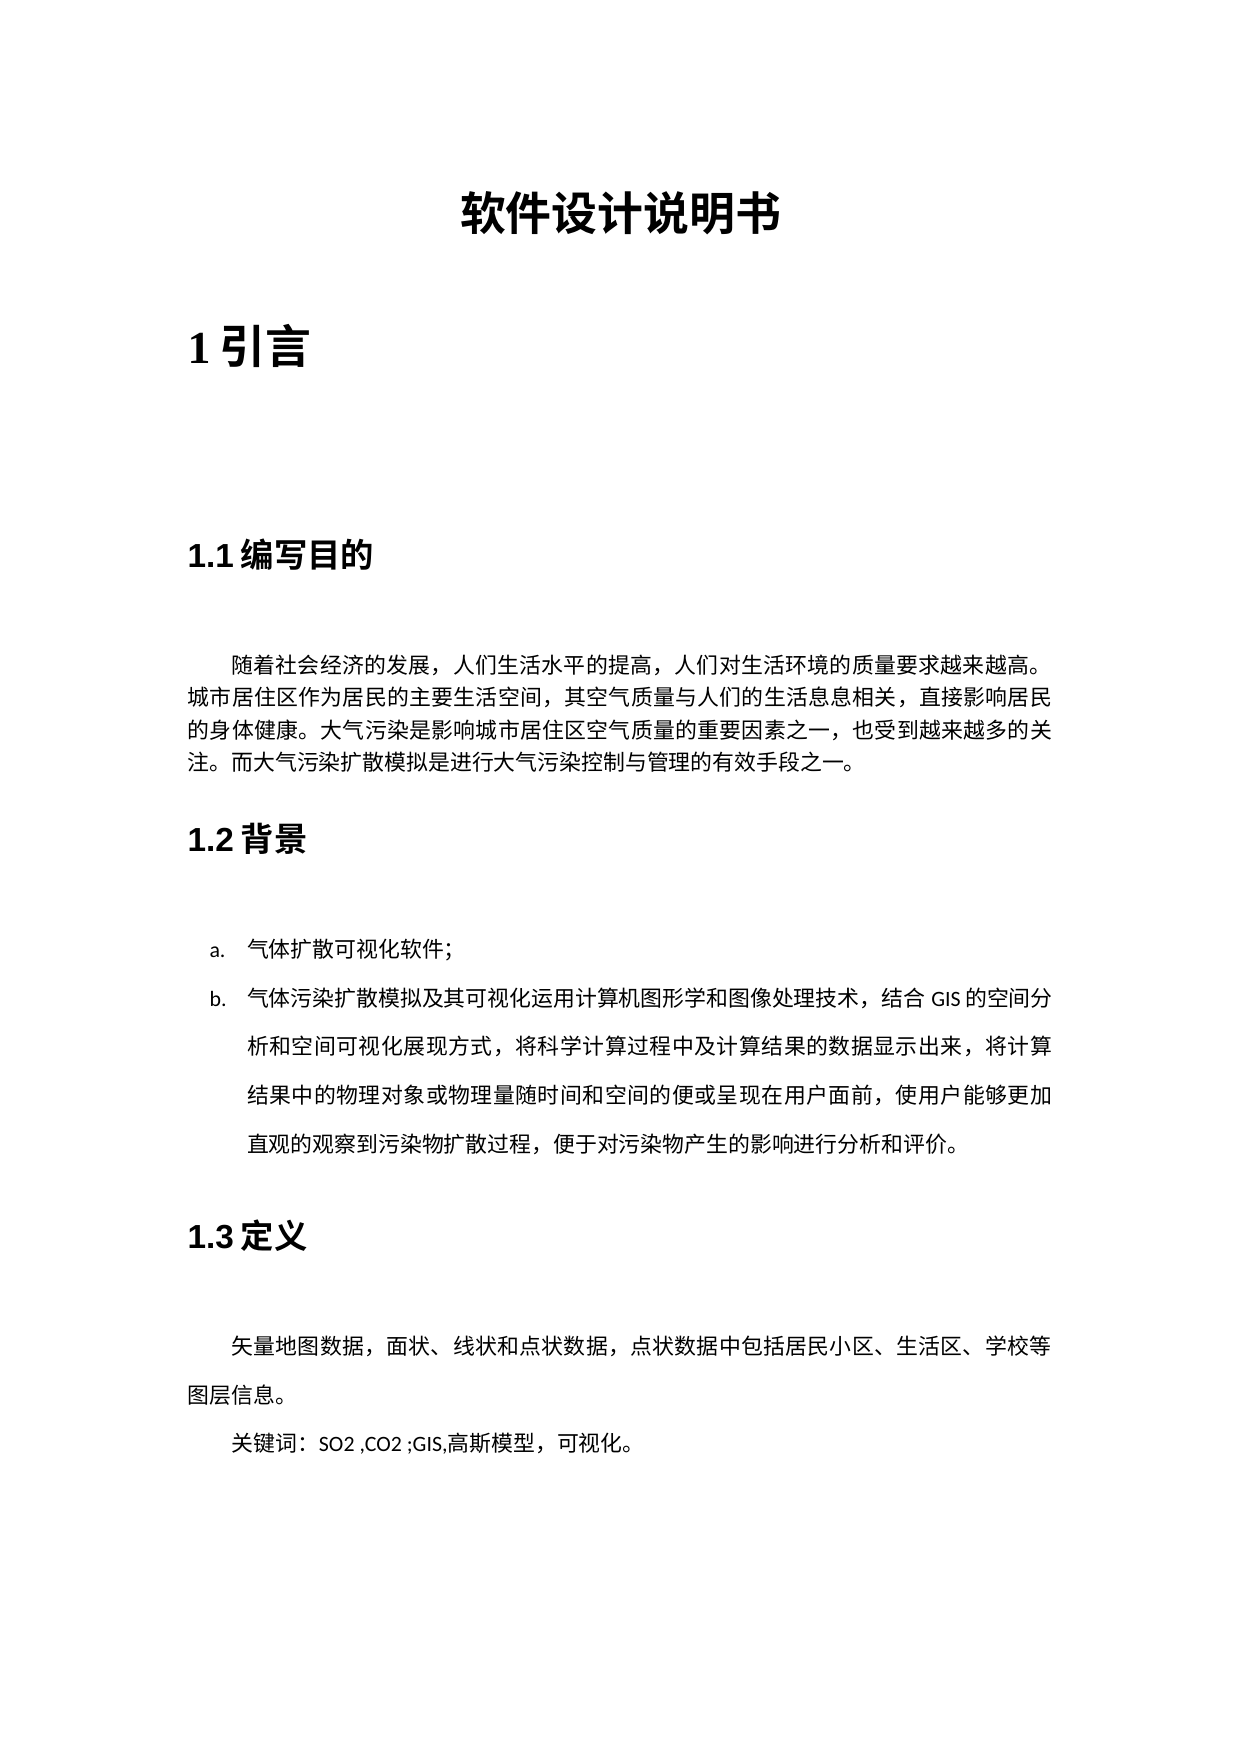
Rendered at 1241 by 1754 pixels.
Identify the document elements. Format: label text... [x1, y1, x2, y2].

list 气体污染扩散模拟及其可视化运用计算机图形学和图像处理技术，结合GIS的空间分析和空间可视化展现方式，将科学计算过程中及计算结果的数据显示出来，将计算结果中的物理对象或物理量随时间和空间的便或呈现在用户面前，使用户能够更加直观的观察到污染物扩散过程，便于对污染物产生的影响进行分析和评价。 [209, 980, 1053, 1159]
list 气体扩散可视化软件； [209, 932, 1053, 964]
text 矢量地图数据，面状、线状和点状数据，点状数据中包括居民小区、生活区、学校等图层信息。 [187, 1329, 1053, 1410]
text 随着社会经济的发展，人们生活水平的提高，人们对生活环境的质量要求越来越高。城市居住区作为居民的主要生活空间，其空气质量与人们的生活息息相关，直接影响居民的身体健康。大气污染是影响城市居住区空气质量的重要因素之一，也受到越来越多的关注。而大气污染扩散模拟是进行大气污染控制与管理的有效手段之一。 [187, 647, 1053, 777]
subtitle 1.3定义 [187, 1202, 1053, 1267]
subtitle 1.2背景 [187, 804, 1053, 869]
subtitle 1引言 [187, 295, 1053, 392]
subtitle 1.1编写目的 [187, 520, 1053, 585]
text 关键词：SO2 ,CO2 ;GIS,高斯模型，可视化。 [187, 1426, 1053, 1458]
text 软件设计说明书 [187, 162, 1053, 259]
